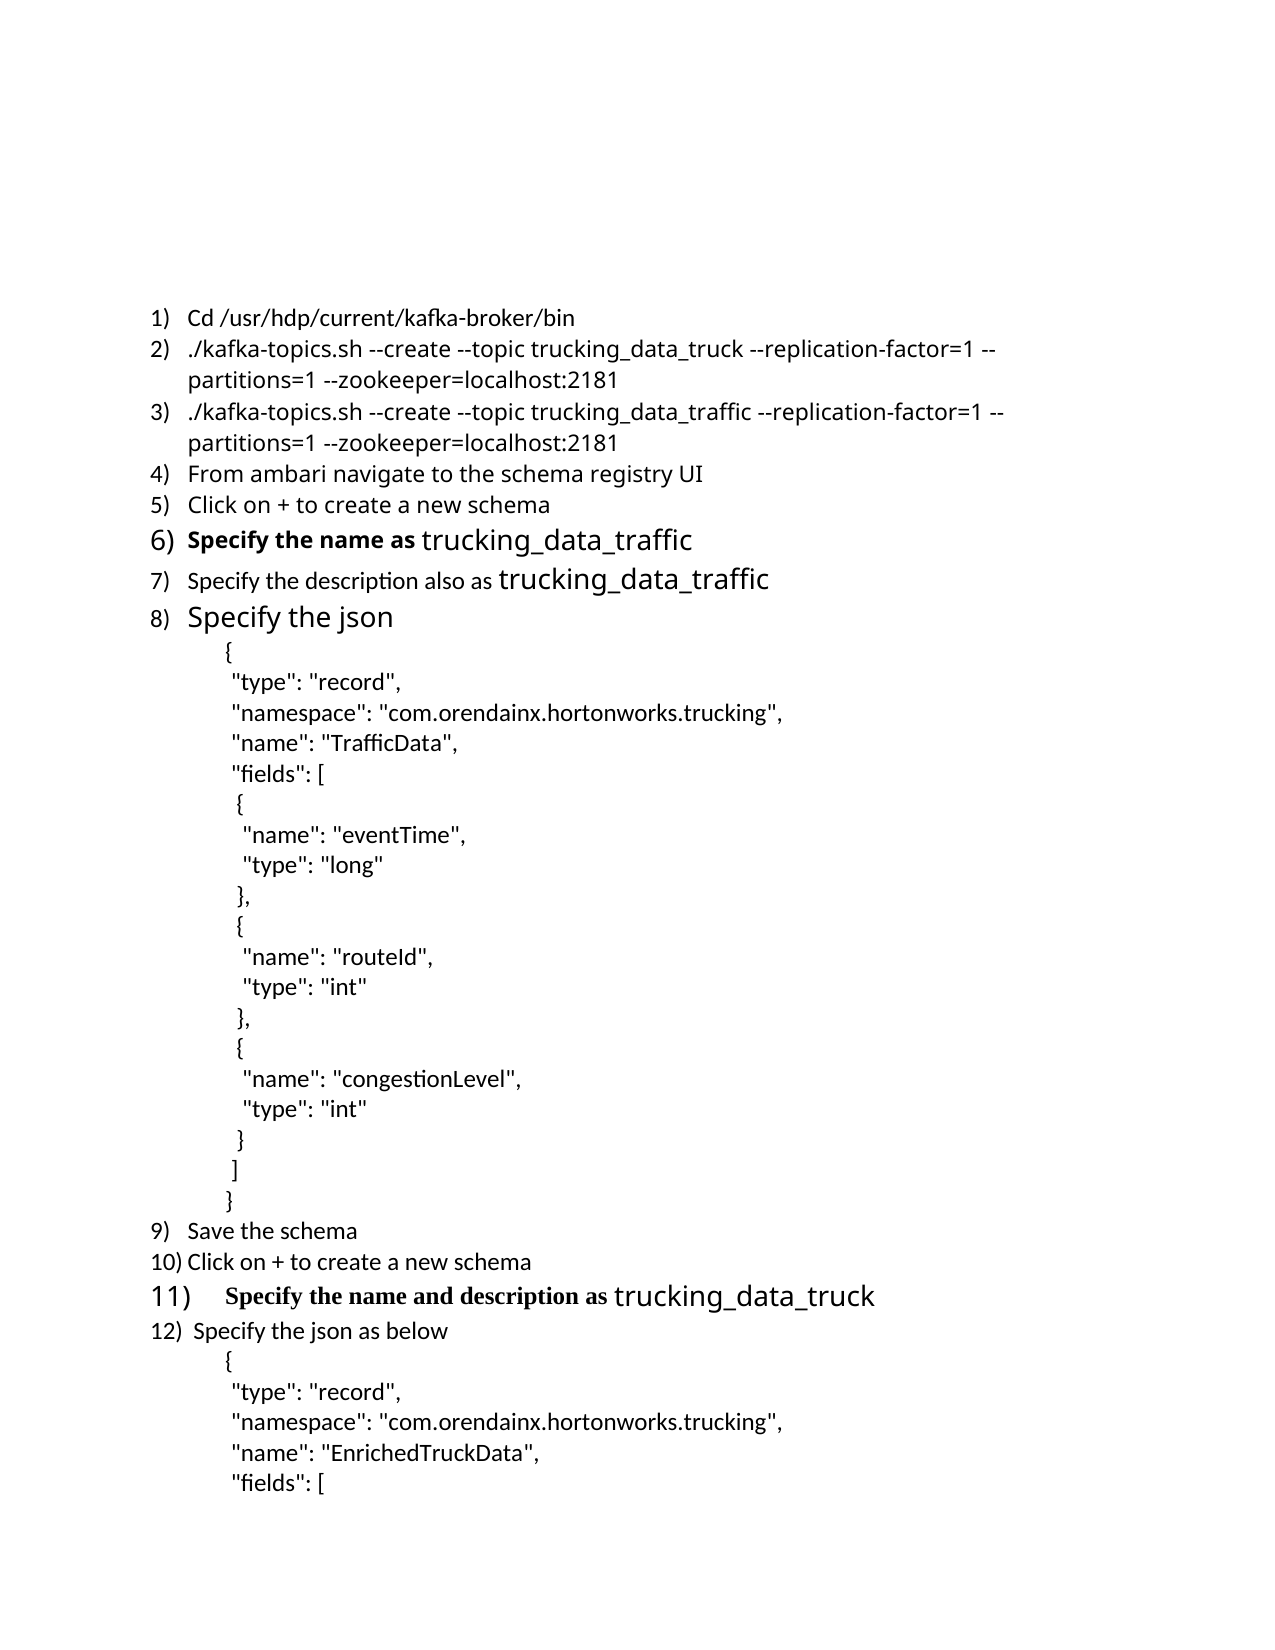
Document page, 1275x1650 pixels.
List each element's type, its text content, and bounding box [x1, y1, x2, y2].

list Specify the json as below [150, 1315, 1125, 1345]
list "type": "record", [225, 666, 1125, 697]
list Click on + to create a new schema [150, 489, 1125, 521]
list "name": "eventTime", [225, 819, 1125, 849]
list Click on + to create a new schema [150, 1246, 1125, 1277]
list "fields": [ [225, 1467, 1125, 1498]
list { [225, 1032, 1125, 1063]
list ] [225, 1154, 1125, 1185]
list { [225, 636, 1125, 666]
list Cd /usr/hdp/current/kafka-broker/bin [150, 303, 1125, 333]
list }, [225, 880, 1125, 910]
list "name": "congestionLevel", [225, 1063, 1125, 1093]
list "name": "routeId", [225, 941, 1125, 971]
list "type": "long" [225, 849, 1125, 880]
list "type": "record", [225, 1376, 1125, 1406]
list { [225, 910, 1125, 941]
list "type": "int" [225, 971, 1125, 1002]
list "name": "EnrichedTruckData", [225, 1437, 1125, 1467]
list "namespace": "com.orendainx.hortonworks.trucking", [225, 697, 1125, 727]
subtitle Specify the name as trucking_data_traffic [150, 521, 1125, 559]
list { [225, 1345, 1125, 1376]
list ./kafka-topics.sh --create --topic trucking_data_truck --replication-factor=1 --partitions=1 --zookeeper=localhost:2181 [150, 333, 1125, 396]
list } [225, 1185, 1125, 1216]
list Specify the description also as trucking_data_traffic [150, 559, 1125, 597]
subtitle Specify the name and description as trucking_data_truck [150, 1277, 1125, 1315]
list Specify the json [150, 597, 1125, 636]
list ./kafka-topics.sh --create --topic trucking_data_traffic --replication-factor=1 --partitions=1 --zookeeper=localhost:2181 [150, 396, 1125, 458]
list "fields": [ [225, 758, 1125, 788]
list "type": "int" [225, 1093, 1125, 1124]
list { [225, 788, 1125, 819]
list } [225, 1124, 1125, 1154]
list "name": "TrafficData", [225, 727, 1125, 758]
list From ambari navigate to the schema registry UI [150, 458, 1125, 489]
list }, [225, 1002, 1125, 1032]
list "namespace": "com.orendainx.hortonworks.trucking", [225, 1406, 1125, 1437]
list Save the schema [150, 1216, 1125, 1246]
